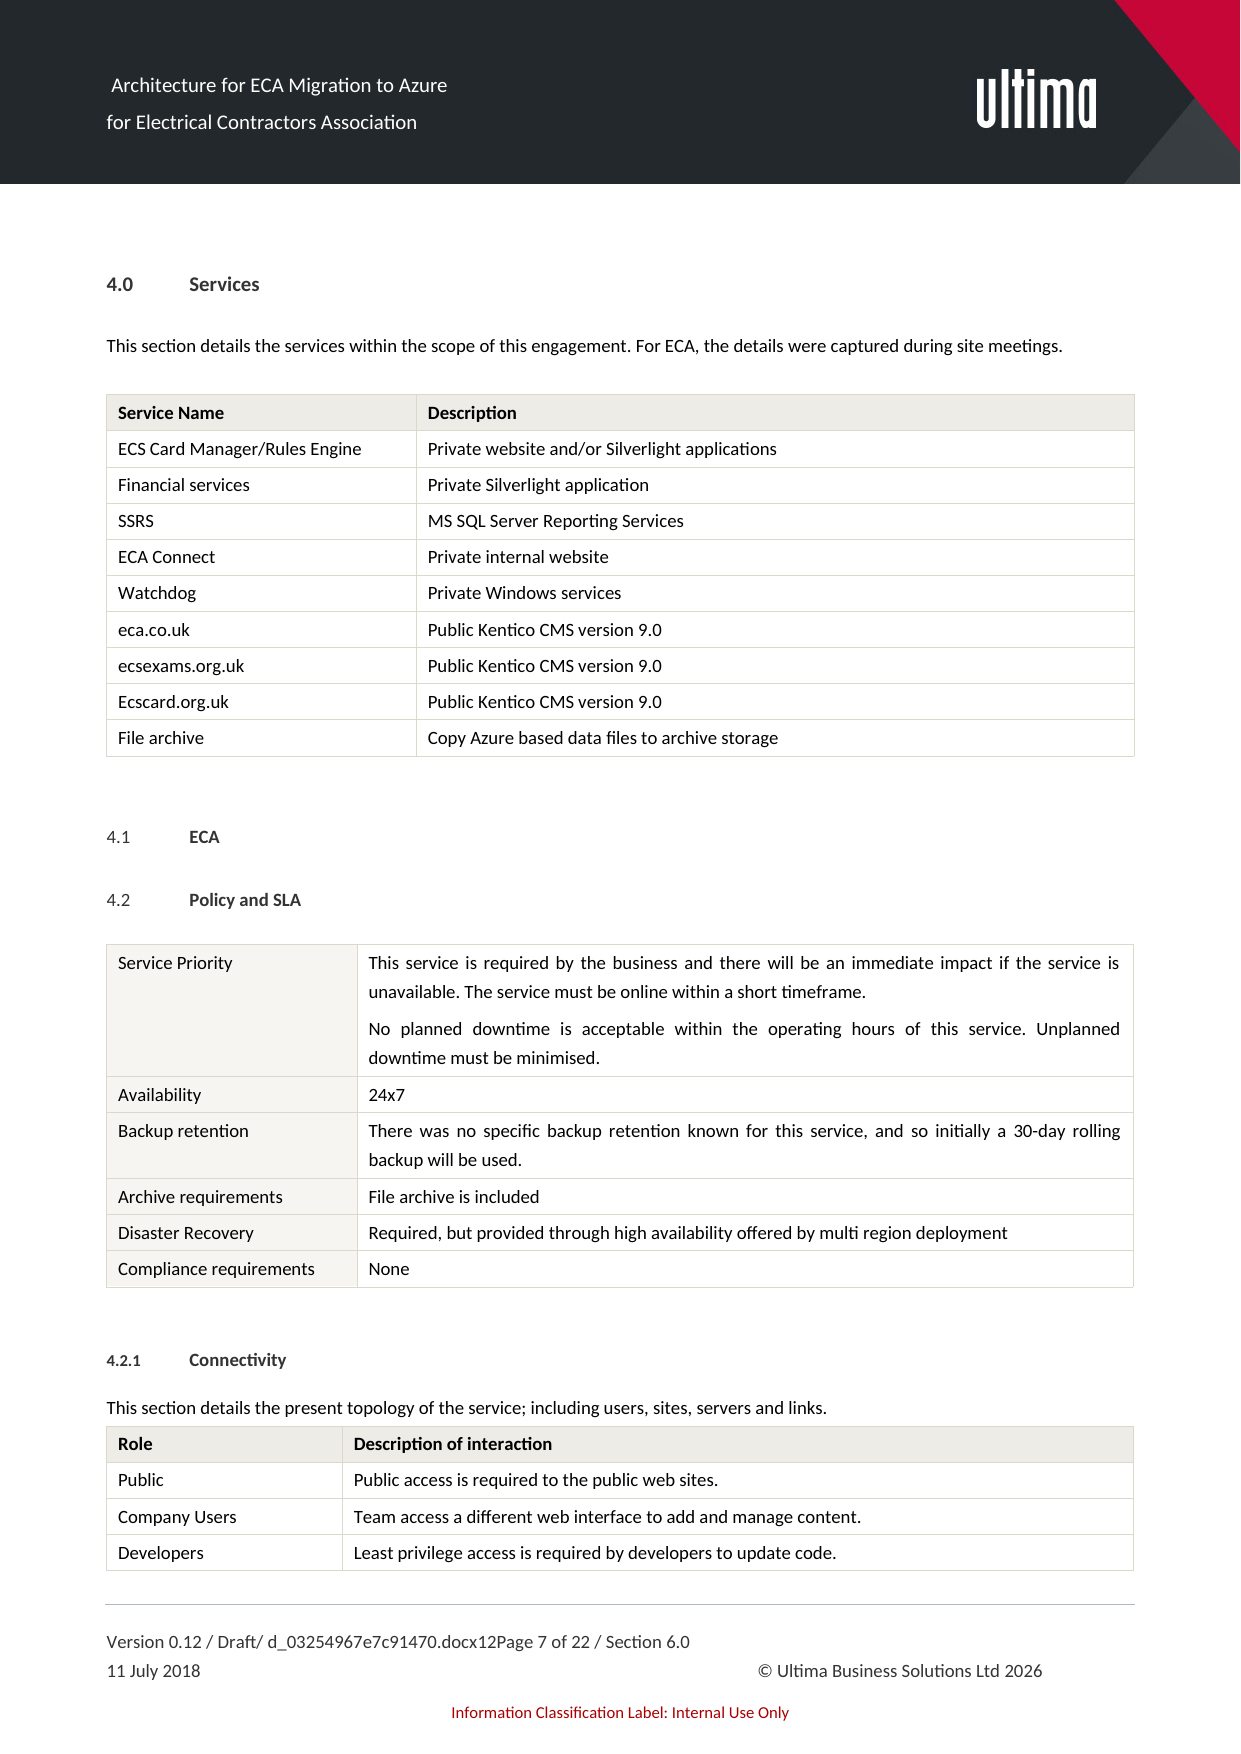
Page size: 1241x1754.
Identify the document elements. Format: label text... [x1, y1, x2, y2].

table_cell eca.co.uk [107, 612, 416, 647]
table_cell None [358, 1251, 1133, 1286]
table_cell Required, but provided through high availability offered by multi region deployment [358, 1215, 1133, 1250]
table_cell 24x7 [358, 1077, 1133, 1112]
table_cell Watchdog [107, 576, 416, 611]
text This section details the services within the scope of this engagement. For ECA, the details were captured during site meetings. [106, 334, 1134, 357]
table_cell Public [107, 1463, 342, 1498]
table_cell Public Kentico CMS version 9.0 [417, 648, 1134, 683]
picture [0, 0, 1241, 184]
table_cell Archive requirements [107, 1179, 357, 1214]
table_cell Copy Azure based data files to archive storage [417, 720, 1134, 756]
table_cell Private internal website [417, 540, 1134, 575]
subtitle ECA [106, 819, 1134, 848]
table_cell Private website and/or Silverlight applications [417, 431, 1134, 466]
table_cell Financial services [107, 468, 416, 502]
table_cell Disaster Recovery [107, 1215, 357, 1250]
table_cell Public Kentico CMS version 9.0 [417, 684, 1134, 719]
table_cell Compliance requirements [107, 1251, 357, 1286]
table_header Description of interaction [343, 1427, 1133, 1462]
table_cell Developers [107, 1535, 342, 1570]
table_cell MS SQL Server Reporting Services [417, 504, 1134, 539]
subtitle Connectivity [106, 1342, 1134, 1371]
table_cell ecsexams.org.uk [107, 648, 416, 683]
subtitle Policy and SLA [106, 882, 1134, 911]
subtitle Services [106, 268, 1134, 297]
table_cell Public Kentico CMS version 9.0 [417, 612, 1134, 647]
table_cell Private Windows services [417, 576, 1134, 611]
table_cell There was no specific backup retention known for this service, and so initially a 30-day rolling backup will be used. [358, 1113, 1133, 1178]
table_header Role [107, 1427, 342, 1462]
table_cell File archive is included [358, 1179, 1133, 1214]
text This section details the present topology of the service; including users, sites, servers and links. [106, 1396, 1134, 1419]
table_header Description [417, 395, 1134, 430]
table_cell ECS Card Manager/Rules Engine [107, 431, 416, 466]
table_cell Backup retention [107, 1113, 357, 1178]
table_cell Least privilege access is required by developers to update code. [343, 1535, 1133, 1570]
table_cell SSRS [107, 504, 416, 539]
table_cell Team access a different web interface to add and manage content. [343, 1499, 1133, 1534]
table_cell Company Users [107, 1499, 342, 1534]
table_header Service Priority [107, 945, 357, 1076]
table_header This service is required by the business and there will be an immediate impact if the service is unavailable. The service must be online within a short timeframe. No planned downtime is acceptable within the operating hours of this service. Unplanned downtime must be minimised. [358, 945, 1133, 1076]
table_cell ECA Connect [107, 540, 416, 575]
table_cell Ecscard.org.uk [107, 684, 416, 719]
table_header Service Name [107, 395, 416, 430]
table_cell Private Silverlight application [417, 468, 1134, 502]
table_cell Availability [107, 1077, 357, 1112]
table_cell Public access is required to the public web sites. [343, 1463, 1133, 1498]
table_cell File archive [107, 720, 416, 756]
